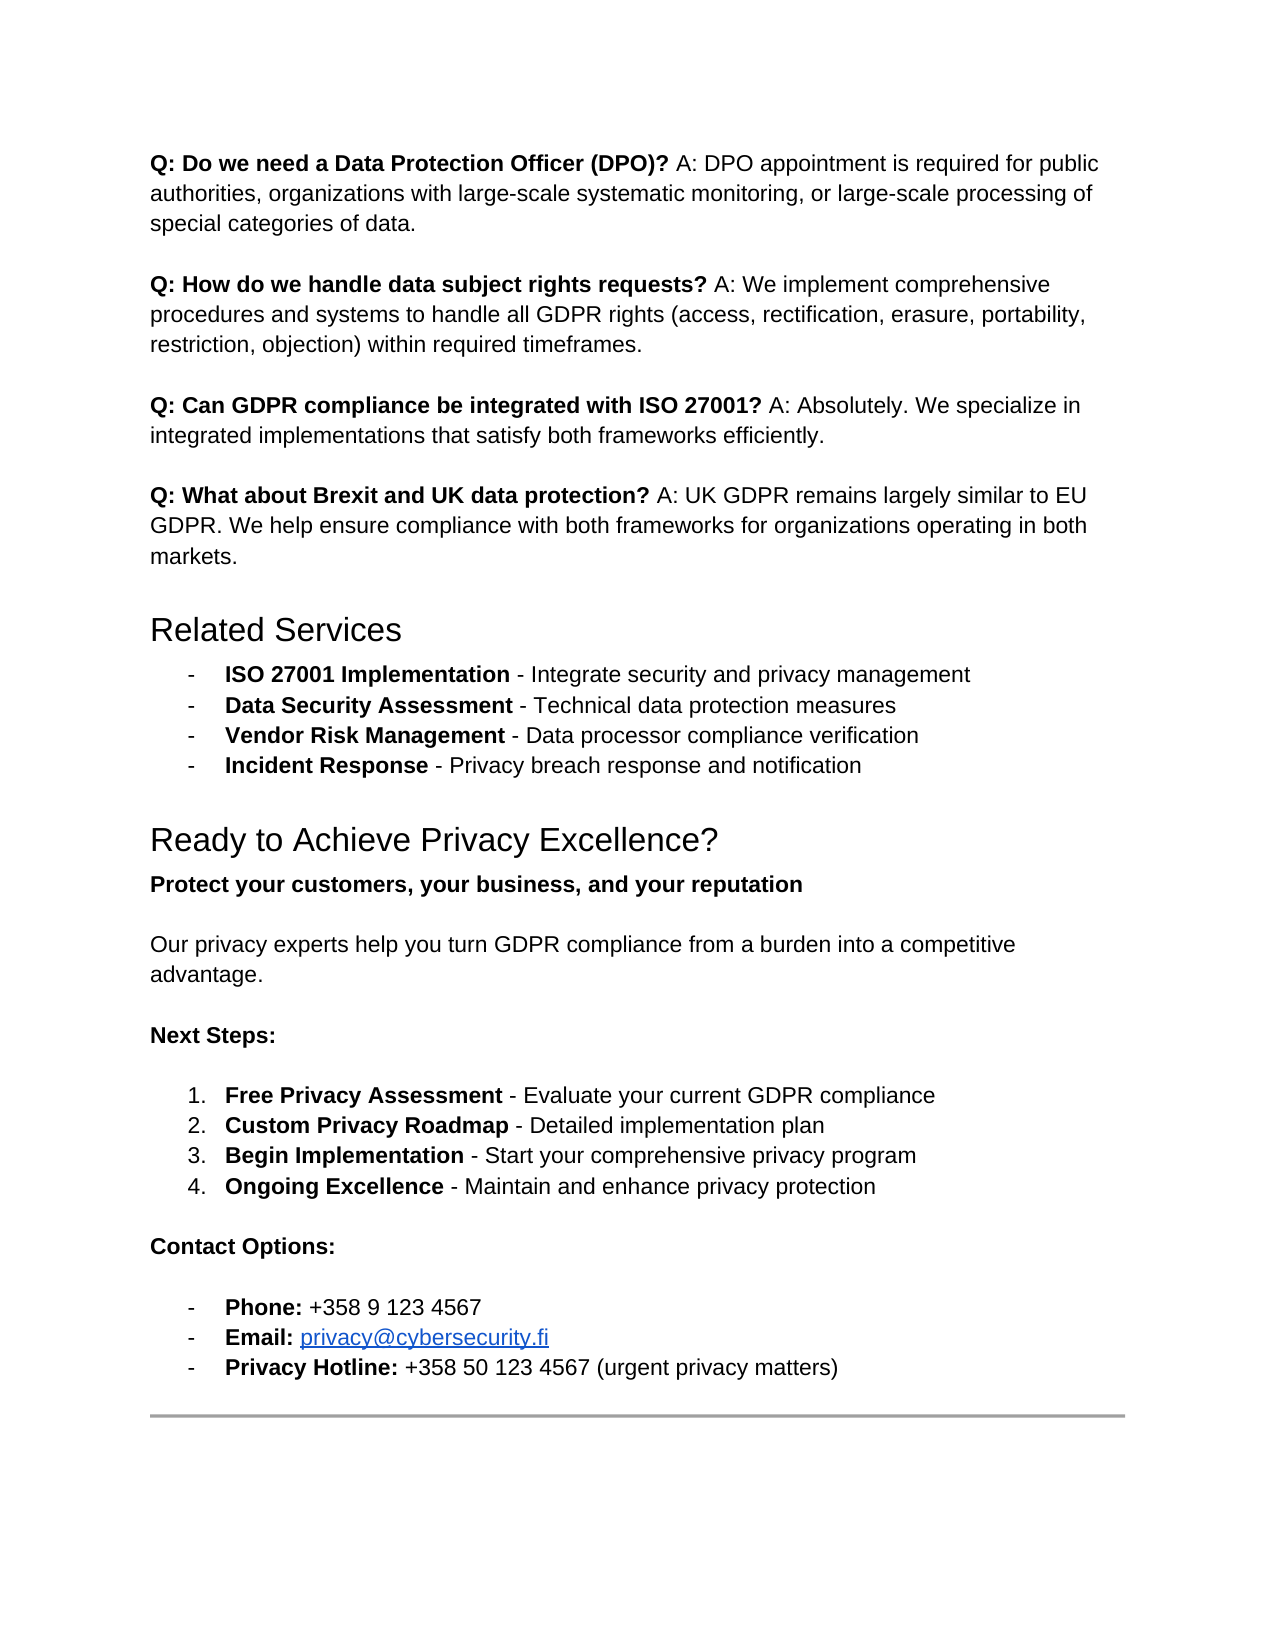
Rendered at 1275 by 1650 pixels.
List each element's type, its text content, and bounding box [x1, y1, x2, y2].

list Incident Response - Privacy breach response and notification [187, 752, 1125, 778]
text Q: How do we handle data subject rights requests? A: We implement comprehensive procedures and systems to handle all GDPR rights (access, rectification, erasure, portability, restriction, objection) within required timeframes. [150, 271, 1125, 358]
list Begin Implementation - Start your comprehensive privacy program [187, 1142, 1125, 1169]
subtitle Ready to Achieve Privacy Excellence? [150, 820, 1125, 858]
list Phone: +358 9 123 4567 [187, 1293, 1125, 1320]
list Vendor Risk Management - Data processor compliance verification [187, 722, 1125, 748]
subtitle Related Services [150, 610, 1125, 649]
text Q: What about Brexit and UK data protection? A: UK GDPR remains largely similar to EU GDPR. We help ensure compliance with both frameworks for organizations operating in both markets. [150, 482, 1125, 569]
text Q: Do we need a Data Protection Officer (DPO)? A: DPO appointment is required for public authorities, organizations with large-scale systematic monitoring, or large-scale processing of special categories of data. [150, 150, 1125, 237]
list Data Security Assessment - Technical data protection measures [187, 692, 1125, 718]
list Email: privacy@cybersecurity.fi [187, 1324, 1125, 1350]
list ISO 27001 Implementation - Integrate security and privacy management [187, 661, 1125, 688]
list Privacy Hotline: +358 50 123 4567 (urgent privacy matters) [187, 1354, 1125, 1380]
list Ongoing Excellence - Maintain and enhance privacy protection [187, 1173, 1125, 1199]
text Our privacy experts help you turn GDPR compliance from a burden into a competitive advantage. [150, 931, 1125, 988]
text Next Steps: [150, 1022, 1125, 1048]
list Free Privacy Assessment - Evaluate your current GDPR compliance [187, 1082, 1125, 1108]
list Custom Privacy Roadmap - Detailed implementation plan [187, 1112, 1125, 1139]
text Q: Can GDPR compliance be integrated with ISO 27001? A: Absolutely. We specialize in integrated implementations that satisfy both frameworks efficiently. [150, 392, 1125, 448]
text Protect your customers, your business, and your reputation [150, 871, 1125, 897]
text Contact Options: [150, 1233, 1125, 1259]
